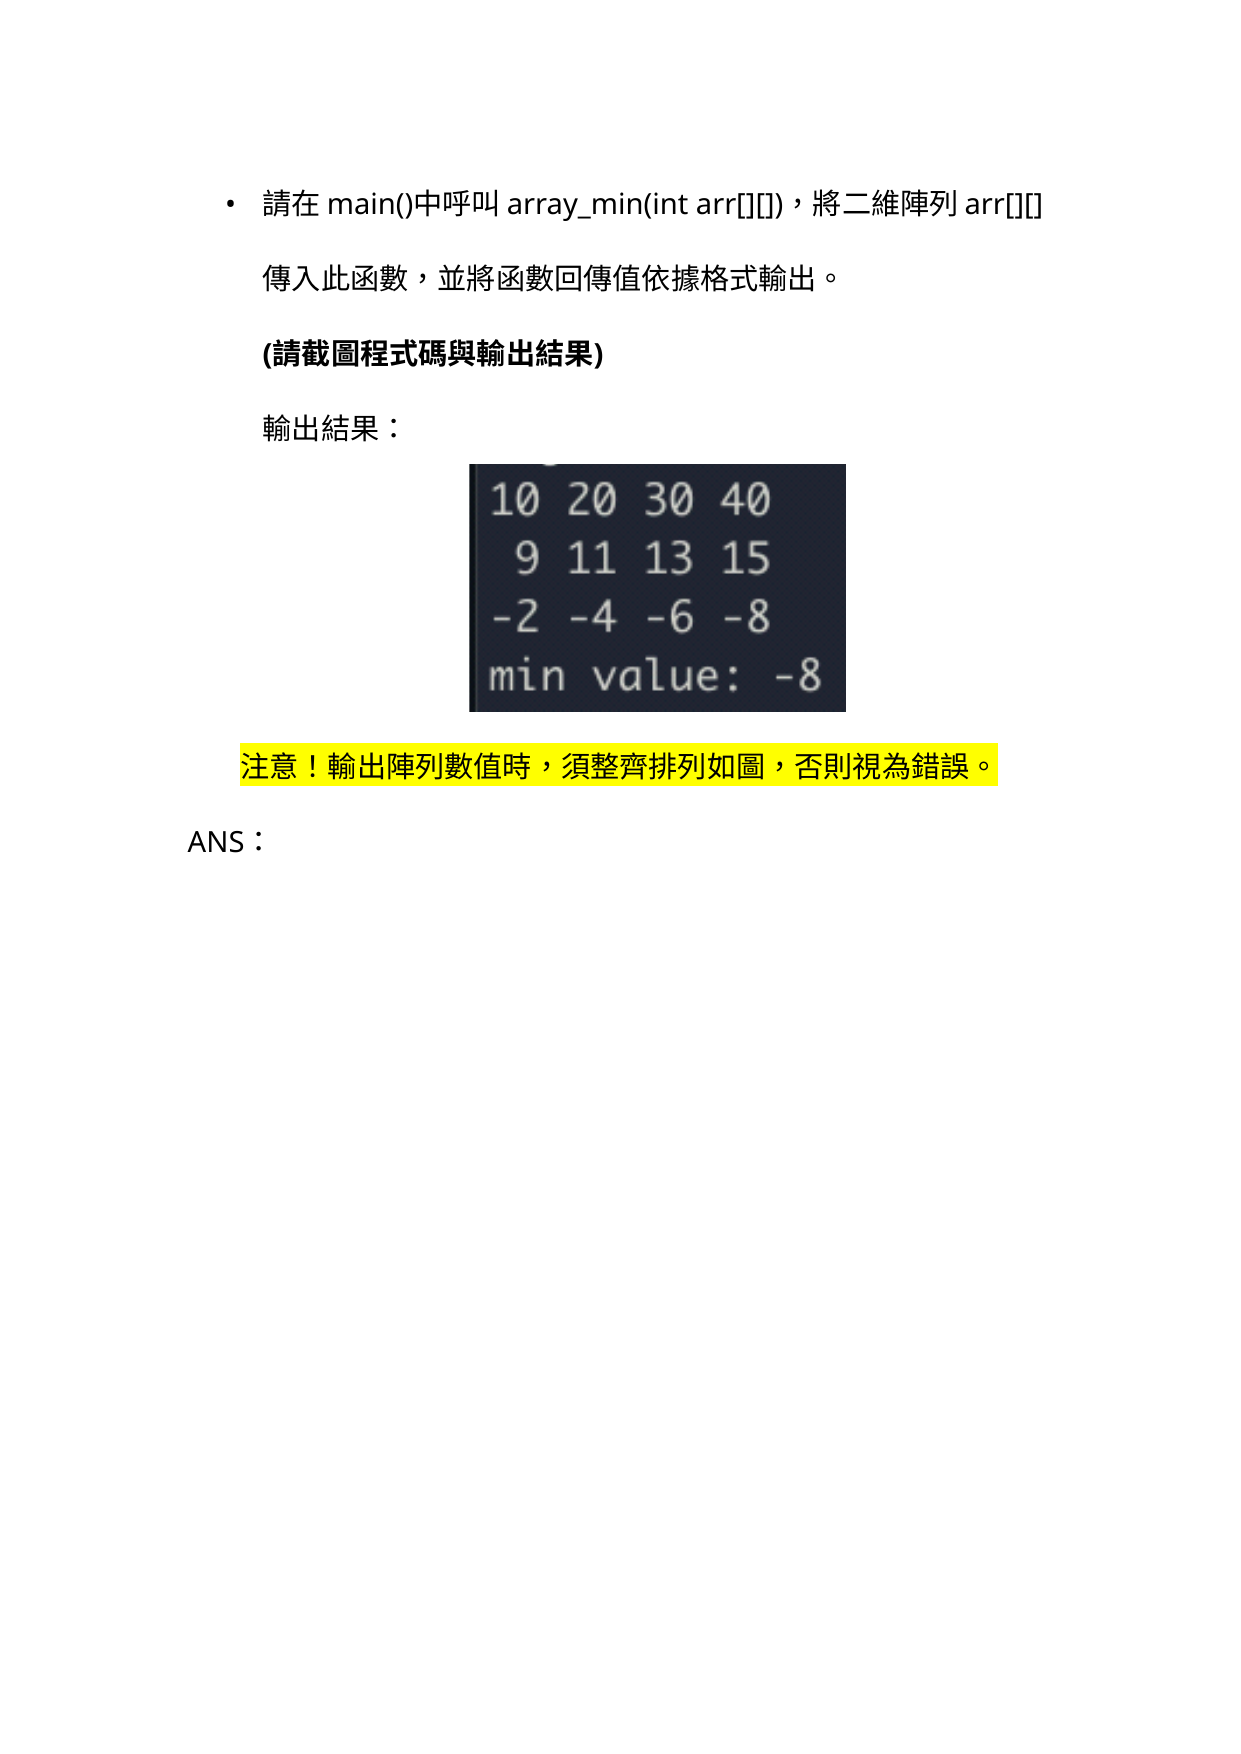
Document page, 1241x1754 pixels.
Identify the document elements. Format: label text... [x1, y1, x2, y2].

text (請截圖程式碼與輸出結果) [262, 314, 1053, 389]
text 注意！輸出陣列數值時，須整齊排列如圖，否則視為錯誤。 [225, 727, 1053, 802]
text 輸出結果： [262, 389, 1053, 464]
list 請在main()中呼叫array_min(int arr[][])，將二維陣列arr[][] 傳入此函數，並將函數回傳值依據格式輸出。 [225, 164, 1053, 314]
text ANS： [187, 802, 1053, 877]
picture [469, 464, 846, 712]
